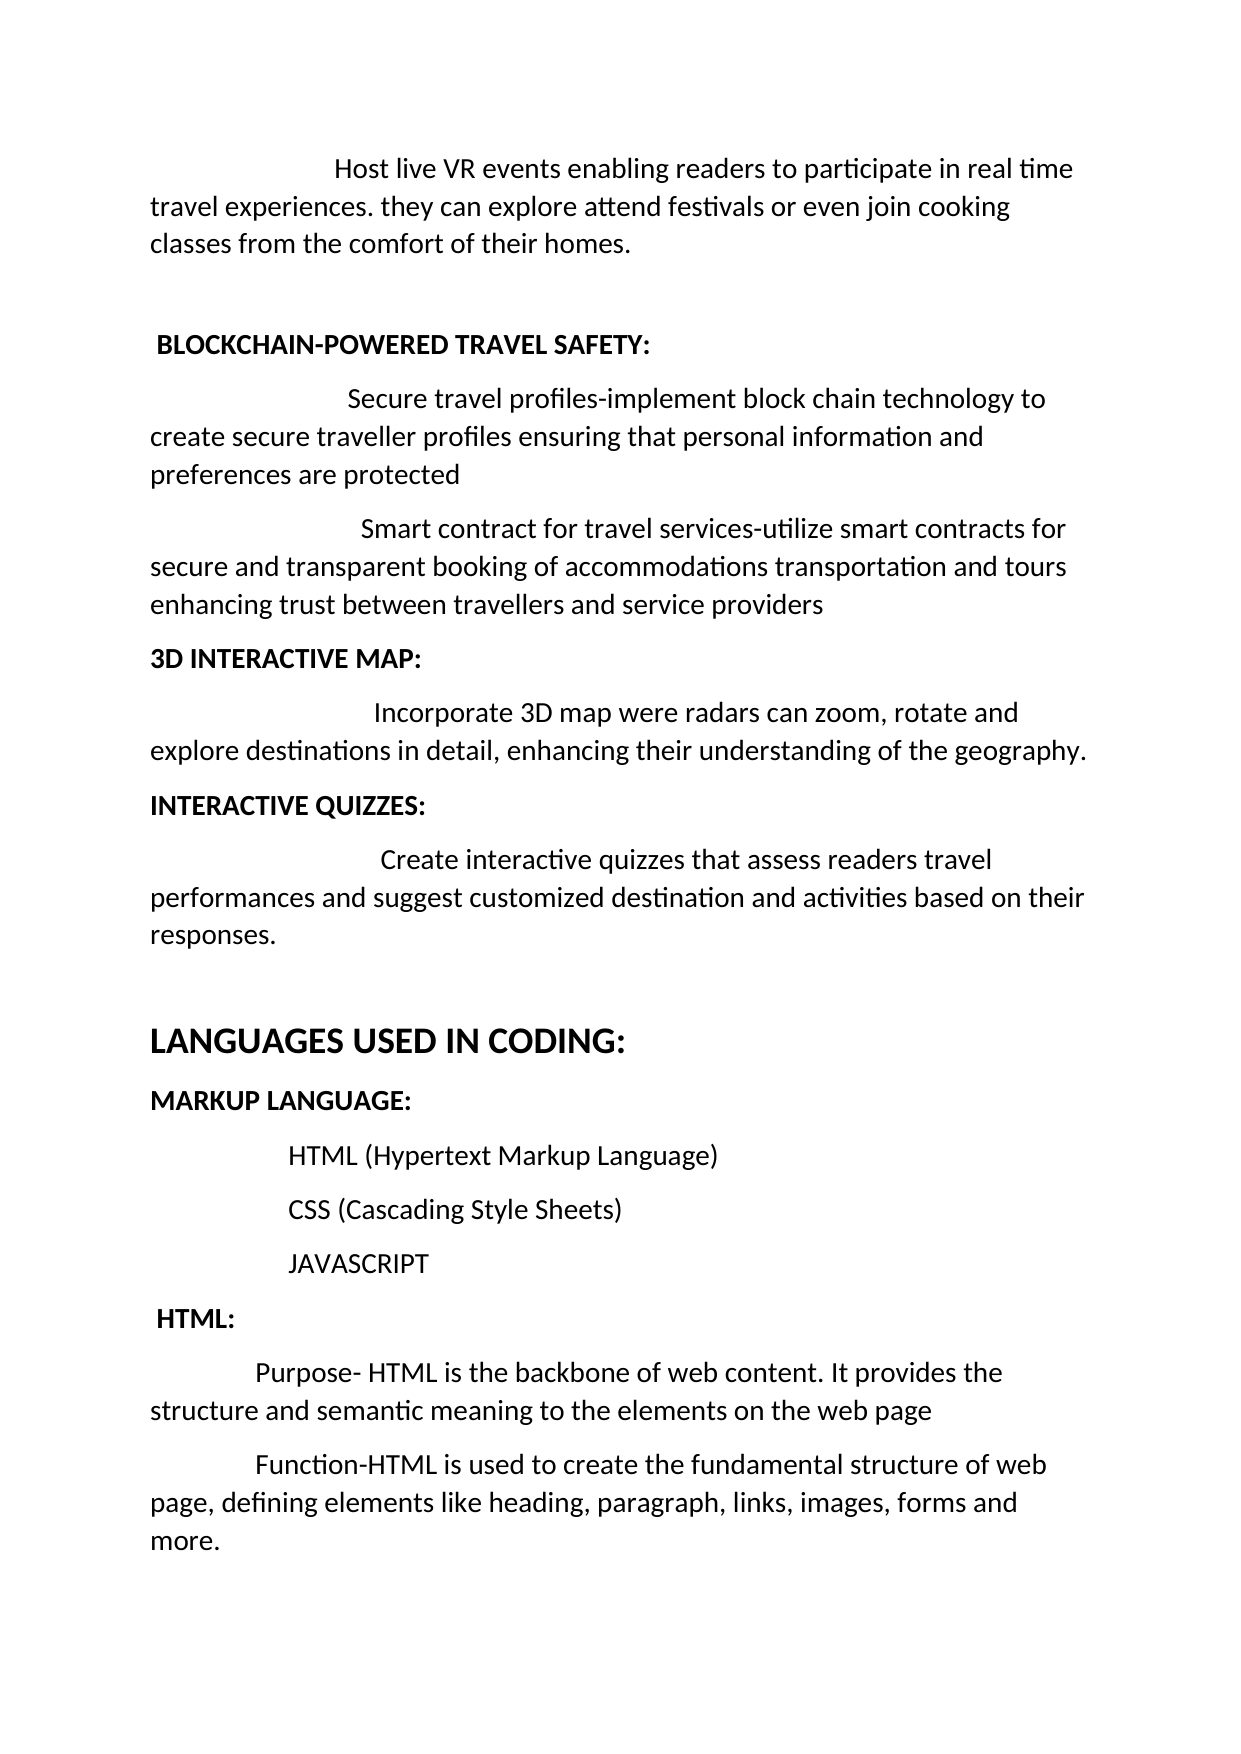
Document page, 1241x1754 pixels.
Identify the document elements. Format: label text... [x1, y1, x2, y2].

text Incorporate 3D map were radars can zoom, rotate and explore destinations in detail, enhancing their understanding of the geography. [150, 694, 1090, 768]
text Function-HTML is used to create the fundamental structure of web page, defining elements like heading, paragraph, links, images, forms and more. [150, 1446, 1090, 1557]
text MARKUP LANGUAGE: [150, 1082, 1090, 1118]
text 3D INTERACTIVE MAP: [150, 640, 1090, 676]
text Secure travel profiles-implement block chain technology to create secure traveller profiles ensuring that personal information and preferences are protected [150, 381, 1090, 492]
text BLOCKCHAIN-POWERED TRAVEL SAFETY: [150, 326, 1090, 362]
text Create interactive quizzes that assess readers travel performances and suggest customized destination and activities based on their responses. [150, 841, 1090, 952]
text JAVASCRIPT [150, 1245, 1090, 1281]
text CSS (Cascading Style Sheets) [150, 1191, 1090, 1227]
text HTML: [150, 1300, 1090, 1335]
text Host live VR events enabling readers to participate in real time travel experiences. they can explore attend festivals or even join cooking classes from the comfort of their homes. [150, 150, 1090, 261]
text HTML (Hypertext Markup Language) [150, 1137, 1090, 1172]
text LANGUAGES USED IN CODING: [150, 1017, 1090, 1063]
text Purpose- HTML is the backbone of web content. It provides the structure and semantic meaning to the elements on the web page [150, 1354, 1090, 1427]
text Smart contract for travel services-utilize smart contracts for secure and transparent booking of accommodations transportation and tours enhancing trust between travellers and service providers [150, 510, 1090, 621]
text INTERACTIVE QUIZZES: [150, 787, 1090, 822]
